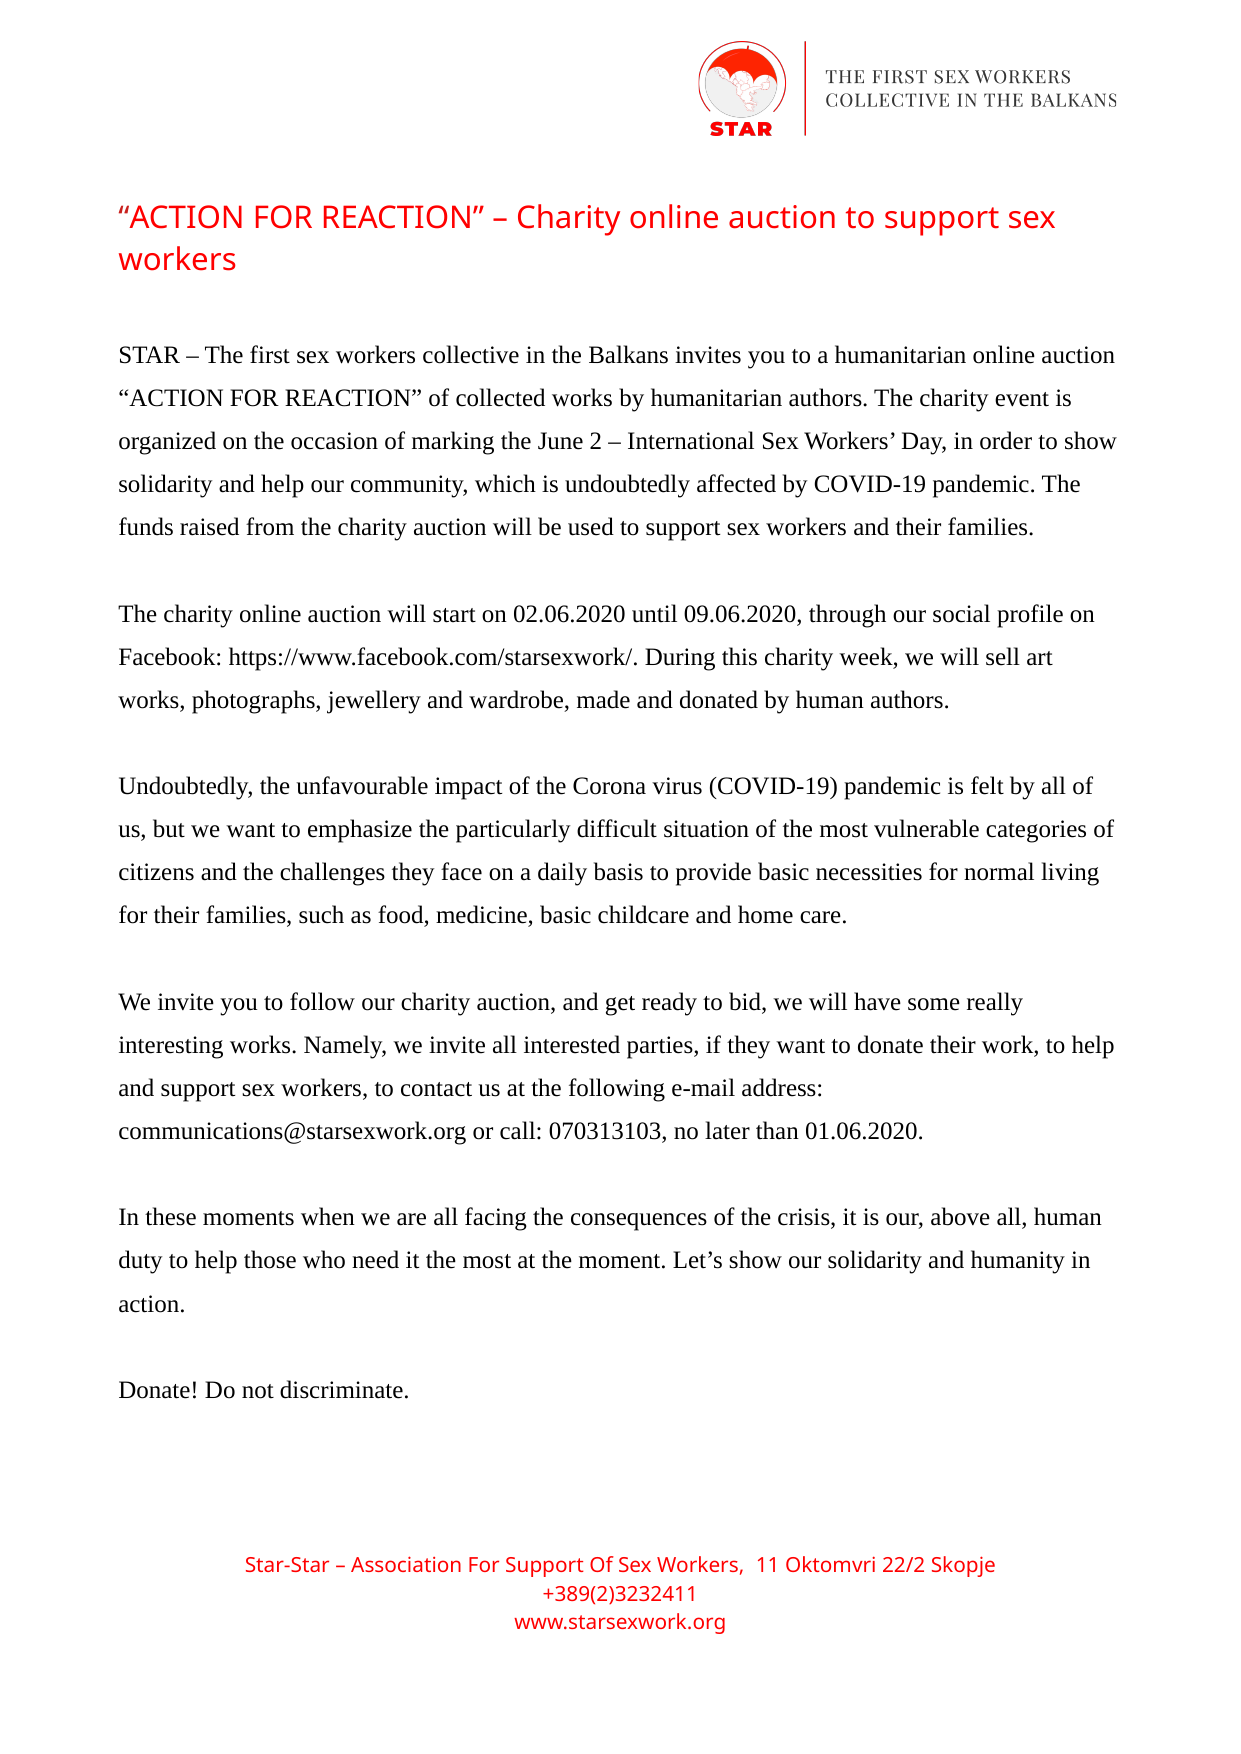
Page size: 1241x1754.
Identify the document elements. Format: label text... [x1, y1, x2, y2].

picture [698, 41, 1117, 136]
text The charity online auction will start on 02.06.2020 until 09.06.2020, through our social profile on Facebook: https://www.facebook.com/starsexwork/. During this charity week, we will sell art works, photographs, jewellery and wardrobe, made and donated by human authors. [118, 599, 1122, 714]
text We invite you to follow our charity auction, and get ready to bid, we will have some really interesting works. Namely, we invite all interested parties, if they want to donate their work, to help and support sex workers, to contact us at the following e-mail address: communications@starsexwork.org or call: 070313103, no later than 01.06.2020. [118, 987, 1122, 1145]
subtitle “ACTION FOR REACTION” – Charity online auction to support sex workers [118, 195, 1122, 280]
text Undoubtedly, the unfavourable impact of the Corona virus (COVID-19) pandemic is felt by all of us, but we want to emphasize the particularly difficult situation of the most vulnerable categories of citizens and the challenges they face on a daily basis to provide basic necessities for normal living for their families, such as food, medicine, basic childcare and home care. [118, 771, 1122, 929]
text In these moments when we are all facing the consequences of the crisis, it is our, above all, human duty to help those who need it the most at the moment. Let’s show our solidarity and humanity in action. [118, 1202, 1122, 1317]
text Donate! Do not discriminate. [118, 1375, 1122, 1404]
text STAR – The first sex workers collective in the Balkans invites you to a humanitarian online auction “ACTION FOR REACTION” of collected works by humanitarian authors. The charity event is organized on the occasion of marking the June 2 – International Sex Workers’ Day, in order to show solidarity and help our community, which is undoubtedly affected by COVID-19 pandemic. The funds raised from the charity auction will be used to support sex workers and their families. [118, 340, 1122, 541]
